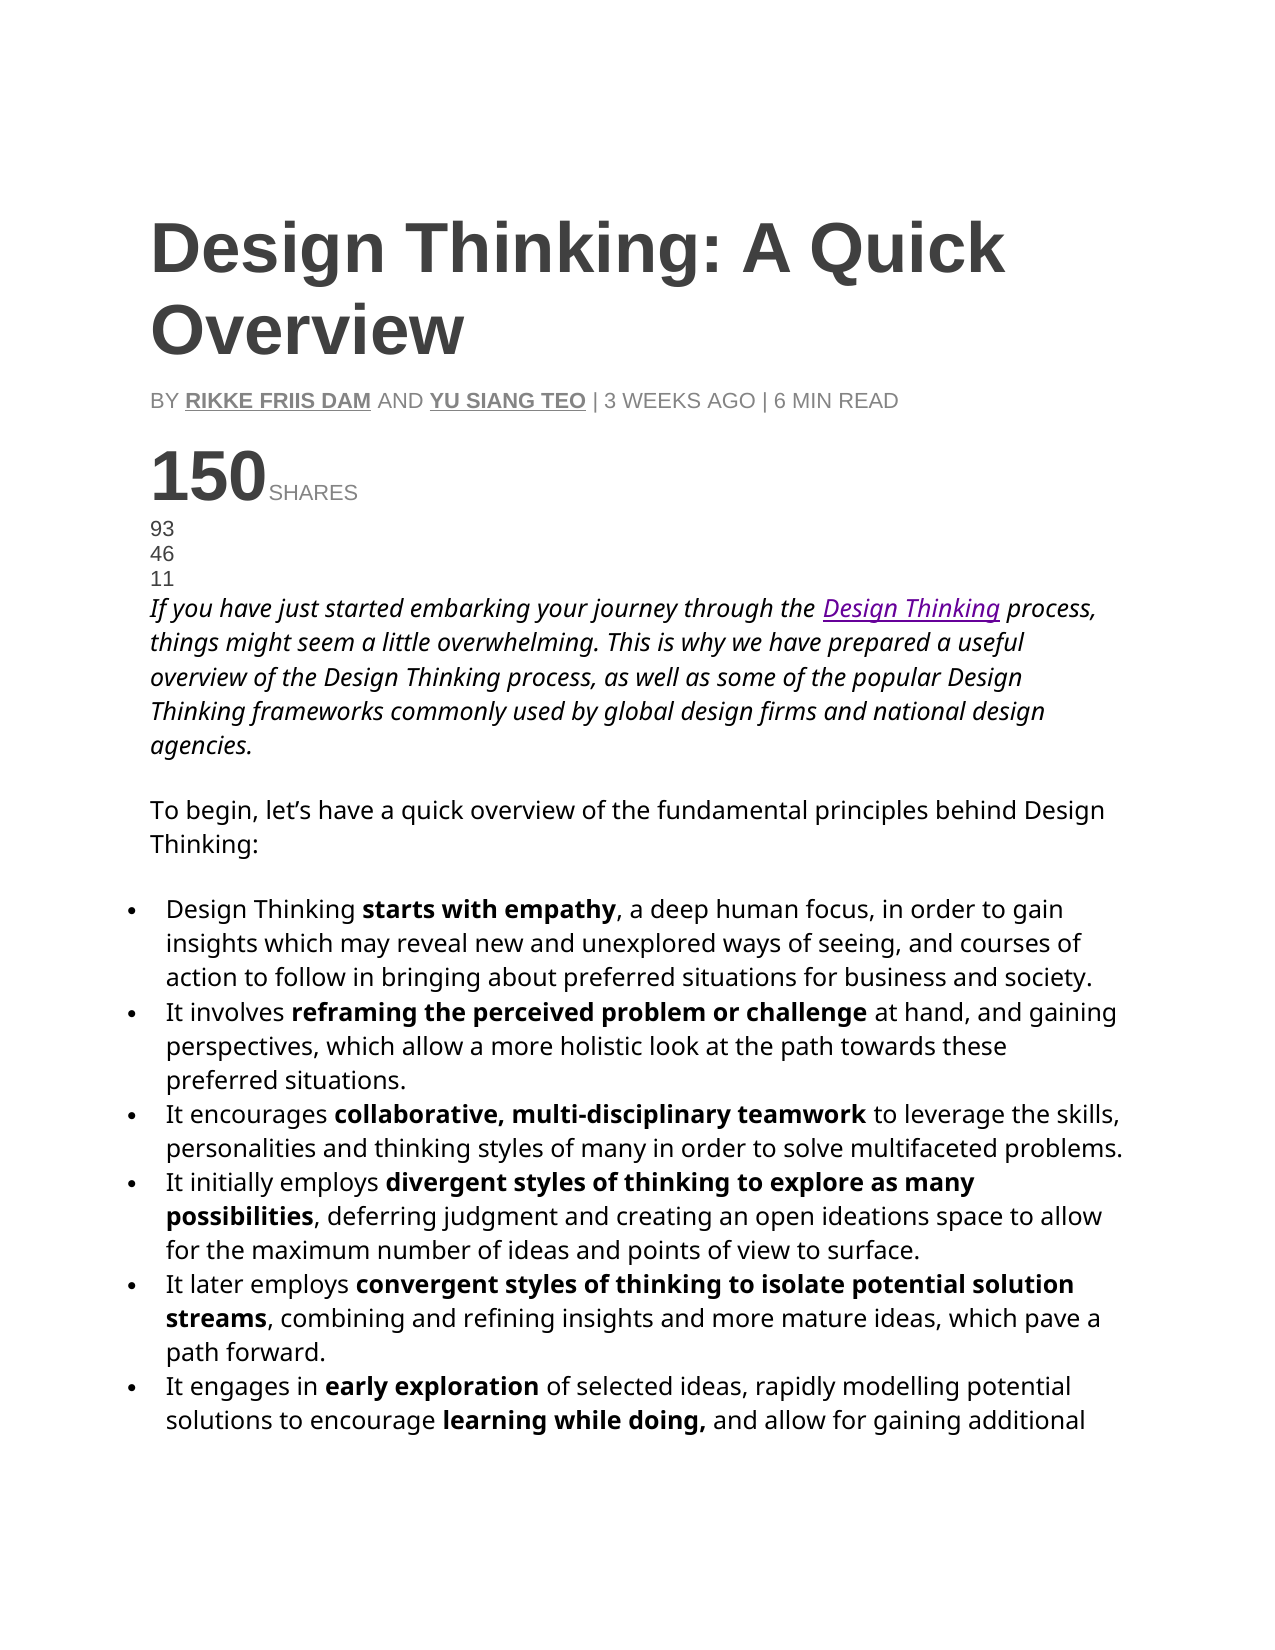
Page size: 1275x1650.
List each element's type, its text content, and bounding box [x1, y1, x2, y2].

list It involves reframing the perceived problem or challenge at hand, and gaining perspectives, which allow a more holistic look at the path towards these preferred situations. [128, 994, 1125, 1096]
text To begin, let’s have a quick overview of the fundamental principles behind Design Thinking: [150, 793, 1125, 861]
list It later employs convergent styles of thinking to isolate potential solution streams, combining and refining insights and more mature ideas, which pave a path forward. [128, 1267, 1125, 1369]
list It encourages collaborative, multi-disciplinary teamwork to leverage the skills, personalities and thinking styles of many in order to solve multifaceted problems. [128, 1096, 1125, 1164]
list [128, 1369, 1125, 1437]
text 11 [150, 566, 1125, 591]
text BY RIKKE FRIIS DAM AND YU SIANG TEO | 3 WEEKS AGO | 6 MIN READ [150, 388, 1125, 413]
list It initially employs divergent styles of thinking to explore as many possibilities, deferring judgment and creating an open ideations space to allow for the maximum number of ideas and points of view to surface. [128, 1164, 1125, 1267]
list Design Thinking starts with empathy, a deep human focus, in order to gain insights which may reveal new and unexplored ways of seeing, and courses of action to follow in bringing about preferred situations for business and society. [128, 892, 1125, 994]
text If you have just started embarking your journey through the Design Thinking process, things might seem a little overwhelming. This is why we have prepared a useful overview of the Design Thinking process, as well as some of the popular Design Thinking frameworks commonly used by global design firms and national design agencies. [150, 591, 1125, 761]
text Design Thinking: A Quick Overview [150, 206, 1125, 369]
text 150SHARES [150, 434, 1125, 515]
text 93 [150, 515, 1125, 541]
text 46 [150, 541, 1125, 566]
